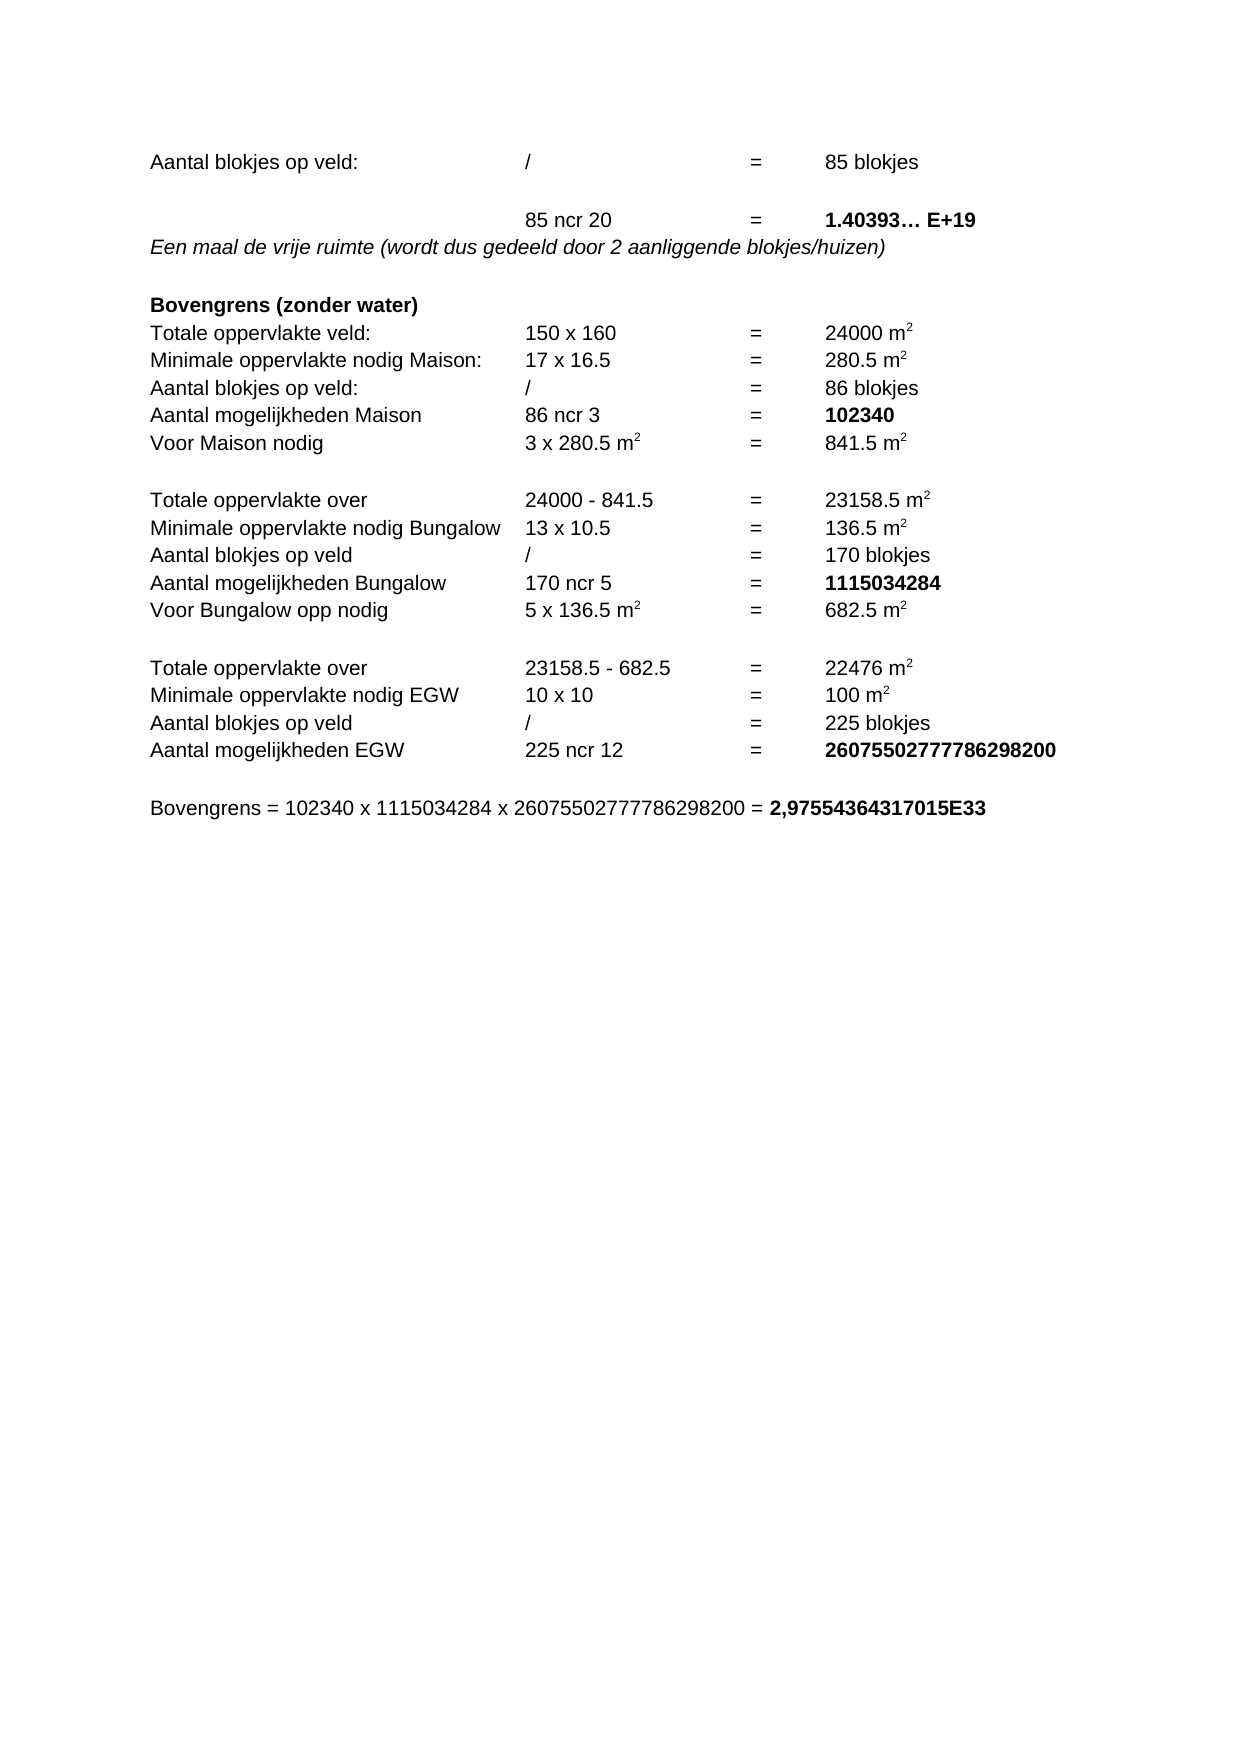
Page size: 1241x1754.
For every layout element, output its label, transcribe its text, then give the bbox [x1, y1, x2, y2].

text Minimale oppervlakte nodig Maison: 17 x 16.5 = 280.5 m2 [150, 348, 1090, 372]
text Een maal de vrije ruimte (wordt dus gedeeld door 2 aanliggende blokjes/huizen) [150, 235, 1090, 259]
text Bovengrens (zonder water) [150, 293, 1090, 317]
text Voor Bungalow opp nodig 5 x 136.5 m2 = 682.5 m2 [150, 598, 1090, 622]
text Minimale oppervlakte nodig Bungalow 13 x 10.5 = 136.5 m2 [150, 516, 1090, 539]
text Aantal mogelijkheden Bungalow 170 ncr 5 = 1115034284 [150, 571, 1090, 594]
text Aantal blokjes op veld: / = 86 blokjes [150, 375, 1090, 399]
text Aantal mogelijkheden Maison 86 ncr 3 = 102340 [150, 403, 1090, 427]
text Totale oppervlakte veld: 150 x 160 = 24000 m2 [150, 320, 1090, 344]
text Bovengrens = 102340 x 1115034284 x 26075502777786298200 = 2,97554364317015E33 [150, 796, 1090, 820]
text Voor Maison nodig 3 x 280.5 m2 = 841.5 m2 [150, 430, 1090, 454]
text Aantal blokjes op veld: / = 85 blokjes [150, 150, 1090, 174]
text Totale oppervlakte over 24000 - 841.5 = 23158.5 m2 [150, 488, 1090, 512]
text Aantal blokjes op veld / = 225 blokjes [150, 711, 1090, 735]
text Minimale oppervlakte nodig EGW 10 x 10 = 100 m2 [150, 683, 1090, 707]
text Totale oppervlakte over 23158.5 - 682.5 = 22476 m2 [150, 656, 1090, 680]
text 85 ncr 20 = 1.40393… E+19 [525, 208, 1090, 232]
text Aantal blokjes op veld / = 170 blokjes [150, 543, 1090, 567]
text Aantal mogelijkheden EGW 225 ncr 12 = 26075502777786298200 [150, 738, 1090, 762]
